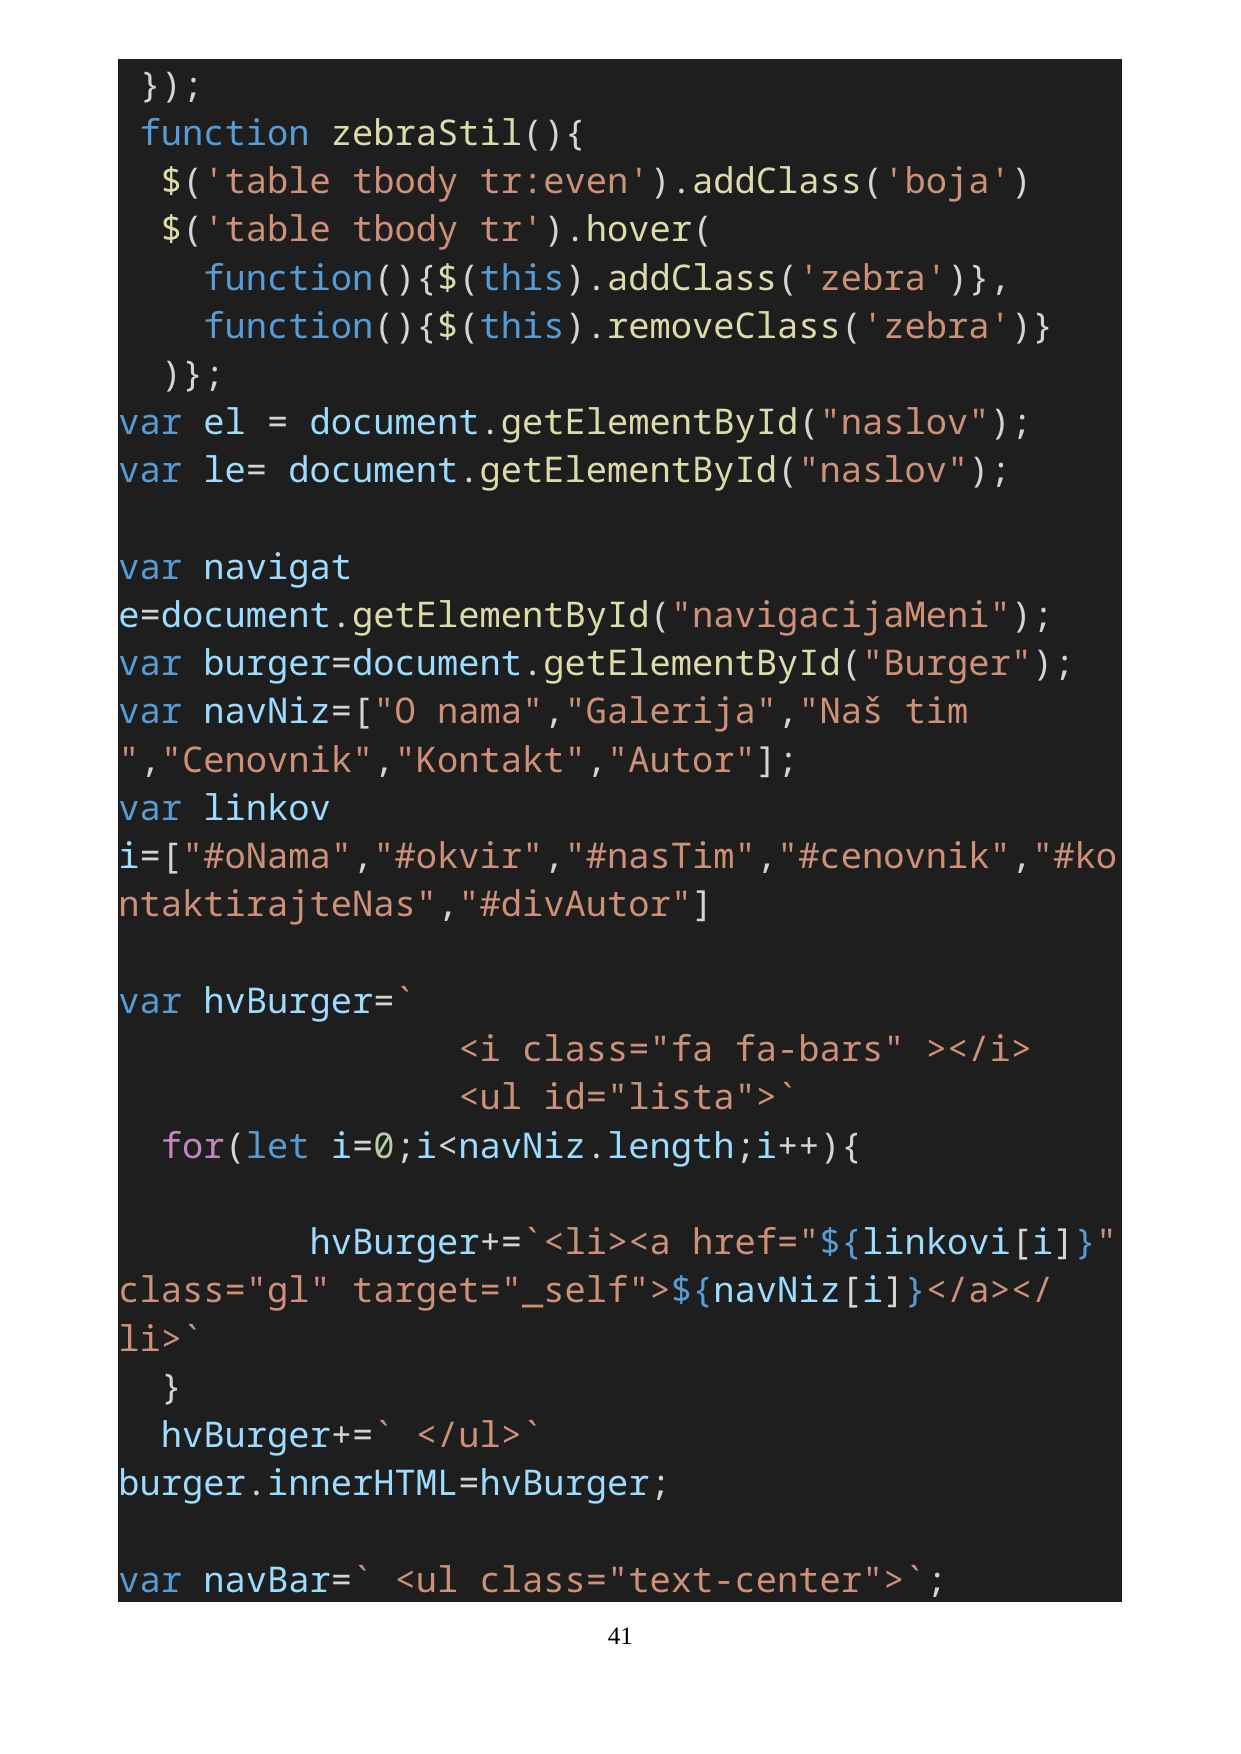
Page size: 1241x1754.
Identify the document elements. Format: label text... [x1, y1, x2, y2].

text $('table tbody tr:even').addClass('boja') [118, 156, 1122, 204]
text }); [118, 59, 1122, 107]
text hvBurger+=` </ul>` [118, 1409, 1122, 1458]
text var navNiz=["O nama","Galerija","Naš tim","Cenovnik","Kontakt","Autor"]; [118, 686, 1122, 782]
text function(){$(this).removeClass('zebra')} [118, 300, 1122, 348]
text var hvBurger=` [118, 975, 1122, 1024]
text hvBurger+=`<li><a href="${linkovi[i]}" class="gl" target="_self">${navNiz[i]}</a></li>` [118, 1217, 1122, 1361]
text } [118, 1361, 1122, 1409]
text <ul id="lista">` [118, 1072, 1122, 1120]
text function zebraStil(){ [118, 107, 1122, 156]
text for(let i=0;i<navNiz.length;i++){ [118, 1120, 1122, 1217]
text var burger=document.getElementById("Burger"); [118, 638, 1122, 686]
text var le= document.getElementById("naslov"); [118, 445, 1122, 493]
text var el = document.getElementById("naslov"); [118, 397, 1122, 445]
text <i class="fa fa-bars" ></i> [118, 1024, 1122, 1072]
text )}; [118, 348, 1122, 397]
text burger.innerHTML=hvBurger; [118, 1458, 1122, 1506]
text var navigate=document.getElementById("navigacijaMeni"); [118, 541, 1122, 638]
text $('table tbody tr').hover( [118, 204, 1122, 252]
text var linkovi=["#oNama","#okvir","#nasTim","#cenovnik","#kontaktirajteNas","#divAutor"] [118, 782, 1122, 927]
text var navBar=` <ul class="text-center">`; [118, 1554, 1122, 1602]
text function(){$(this).addClass('zebra')}, [118, 252, 1122, 300]
